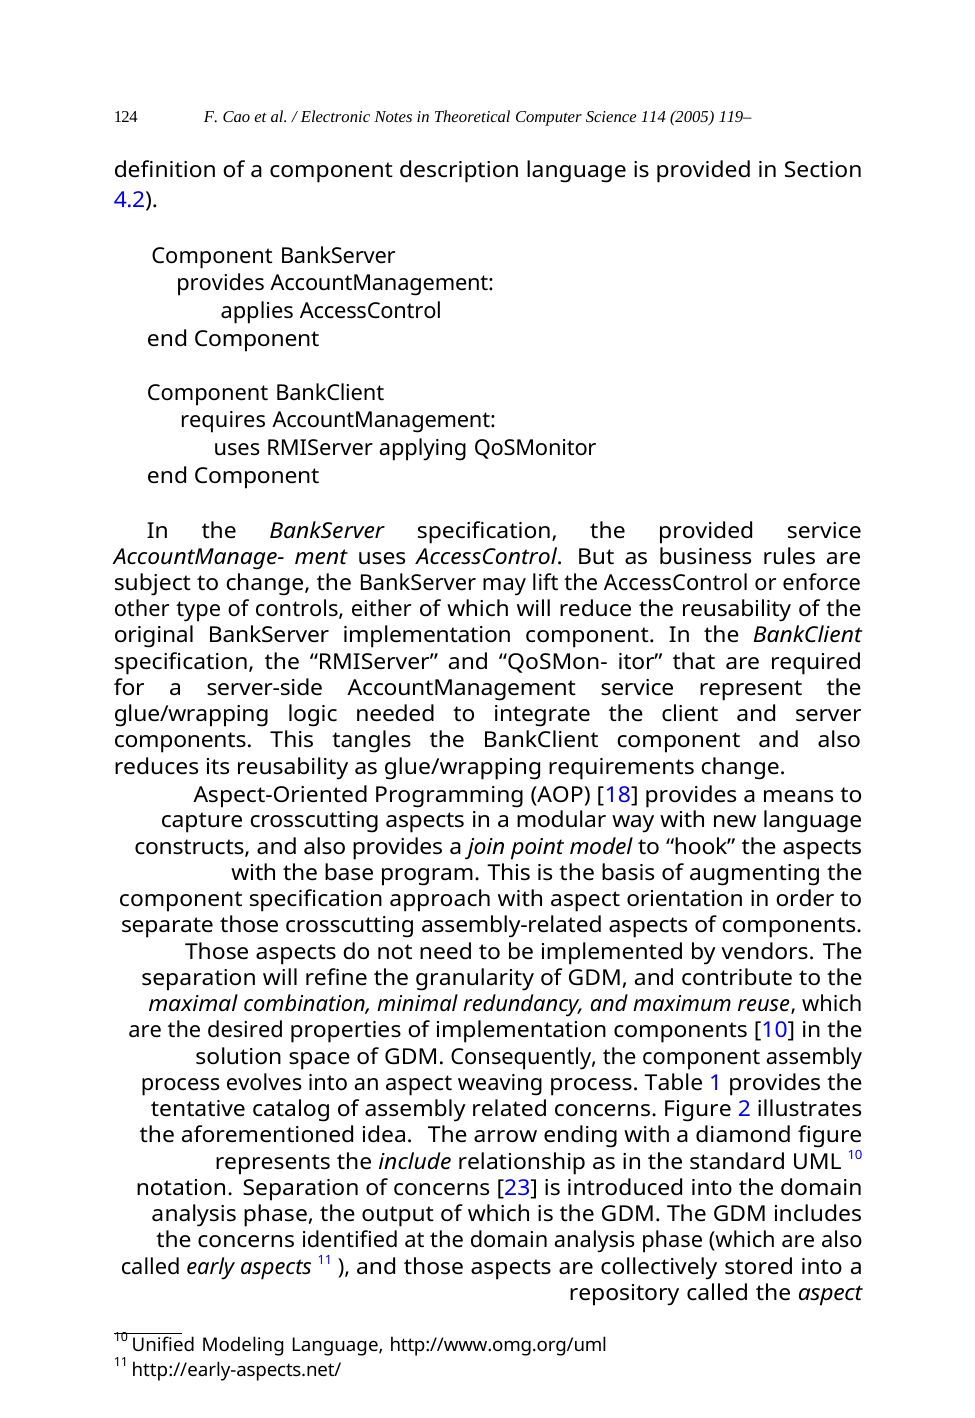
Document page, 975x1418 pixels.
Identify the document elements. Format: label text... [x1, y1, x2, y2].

text requires AccountManagement: [180, 406, 910, 433]
text Component BankClient [147, 377, 910, 406]
text Component BankServer [124, 239, 423, 269]
text Aspect-Oriented Programming (AOP) [18] provides a means to capture crosscutting aspects in a modular way with new language constructs, and also provides a join point model to “hook” the aspects with the base program. This is the basis of augmenting the component specification approach with aspect orientation in order to separate those crosscutting assembly-related aspects of components. Those aspects do not need to be implemented by vendors. The separation will refine the granularity of GDM, and contribute to the maximal combination, minimal redundancy, and maximum reuse, which are the desired properties of implementation components [10] in the solution space of GDM. Consequently, the component assembly process evolves into an aspect weaving process. Table 1 provides the tentative catalog of assembly related concerns. Figure 2 illustrates the aforementioned idea. The arrow ending with a diamond figure represents the include relationship as in the standard UML 10 notation. Separation of concerns [23] is introduced into the domain analysis phase, the output of which is the GDM. The GDM includes the concerns identified at the domain analysis phase (which are also called early aspects 11 ), and those aspects are collectively stored into a repository called the aspect [113, 782, 862, 1307]
text applies AccessControl [172, 296, 491, 324]
text end Component [147, 324, 910, 353]
text In the BankServer specification, the provided service AccountManage- ment uses AccessControl. But as business rules are subject to change, the BankServer may lift the AccessControl or enforce other type of controls, either of which will reduce the reusability of the original BankServer implementation component. In the BankClient specification, the “RMIServer” and “QoSMon- itor” that are required for a server-side AccountManagement service represent the glue/wrapping logic needed to integrate the client and server components. This tangles the BankClient component and also reduces its reusability as glue/wrapping requirements change. [113, 518, 862, 780]
text definition of a component description language is provided in Section 4.2). [113, 154, 910, 214]
text end Component [147, 461, 910, 490]
text uses RMIServer applying QoSMonitor [213, 433, 910, 461]
text provides AccountManagement: [172, 269, 498, 296]
text 10 Unified Modeling Language, http://www.omg.org/uml [113, 1330, 910, 1356]
text 11 http://early-aspects.net/ [113, 1356, 910, 1382]
